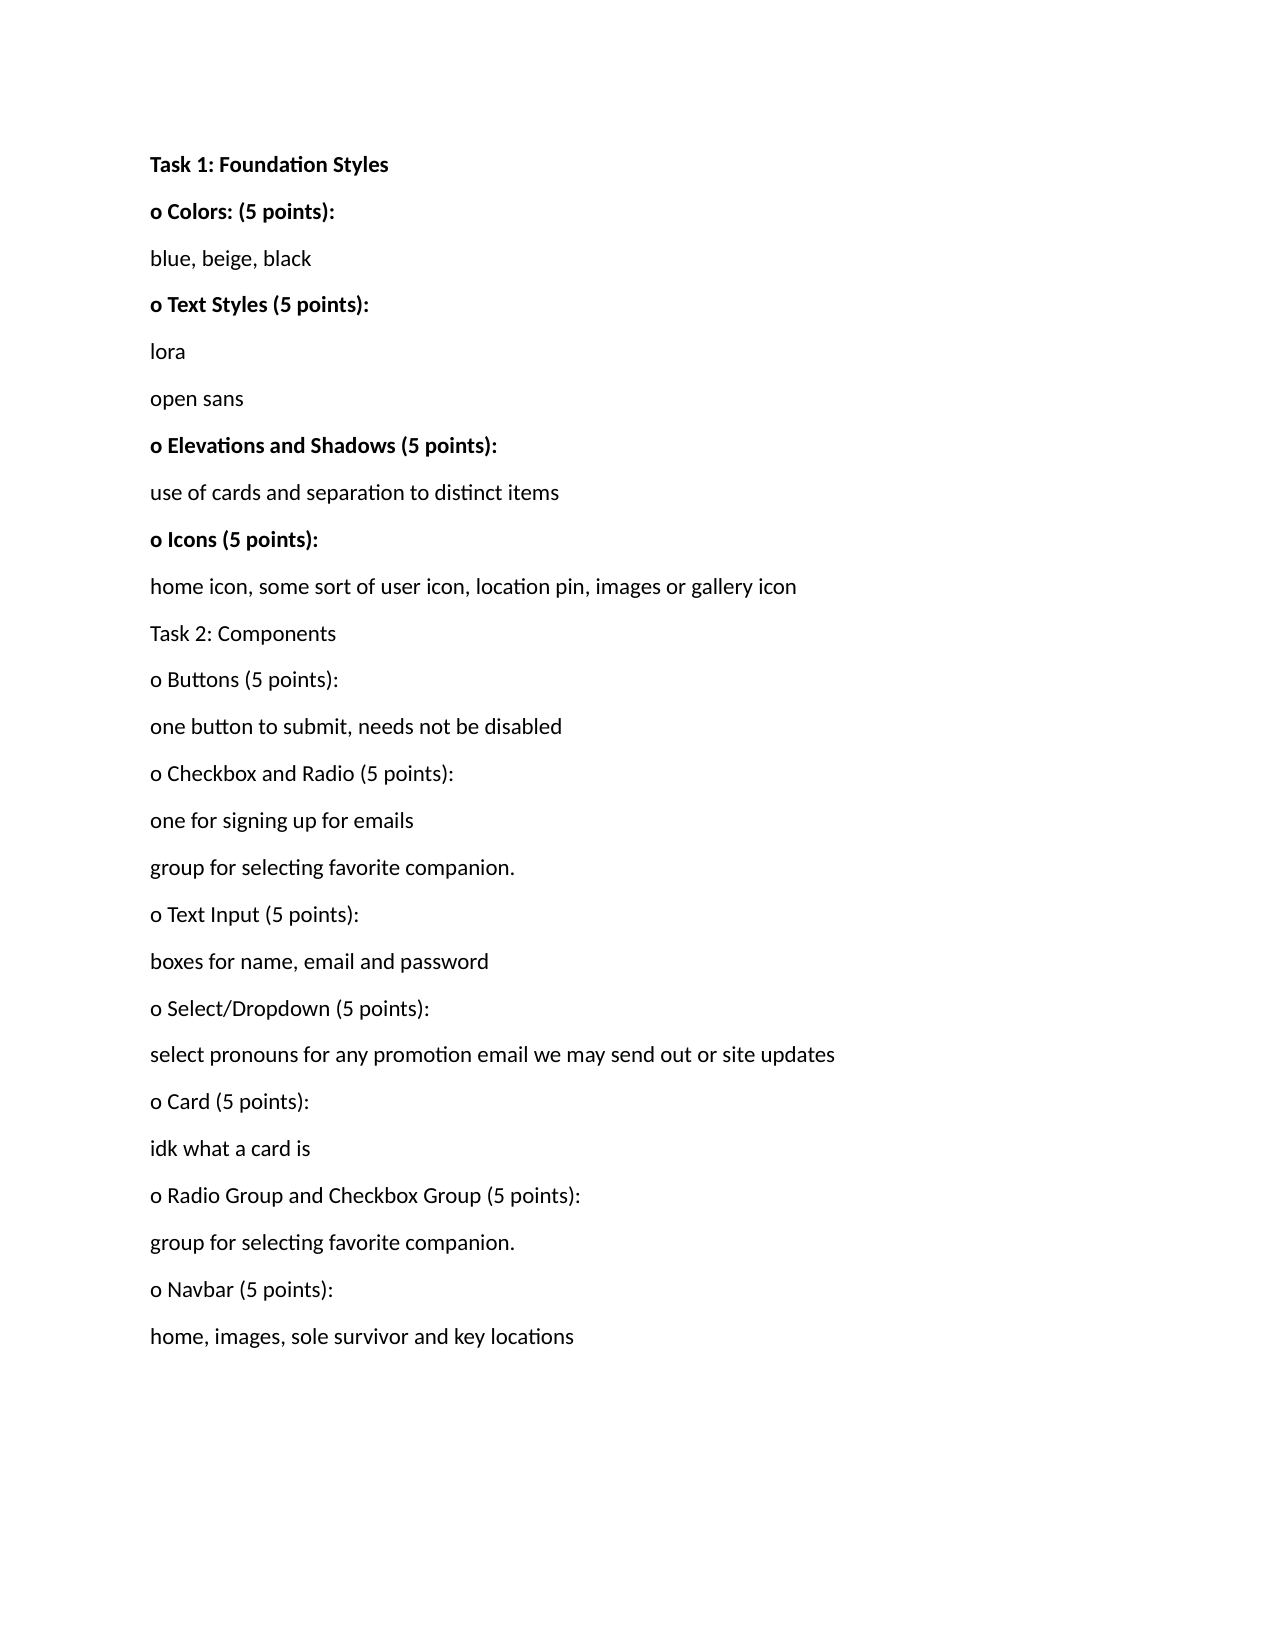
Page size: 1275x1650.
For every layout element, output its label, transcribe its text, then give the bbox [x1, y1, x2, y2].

text o Buttons (5 points): [150, 666, 1125, 694]
text boxes for name, email and password [150, 947, 1125, 975]
text select pronouns for any promotion email we may send out or site updates [150, 1041, 1125, 1069]
text o Radio Group and Checkbox Group (5 points): [150, 1181, 1125, 1209]
text o Checkbox and Radio (5 points): [150, 759, 1125, 787]
text blue, beige, black [150, 244, 1125, 272]
text o Navbar (5 points): [150, 1275, 1125, 1303]
text open sans [150, 384, 1125, 412]
text o Text Styles (5 points): [150, 291, 1125, 319]
text o Select/Dropdown (5 points): [150, 994, 1125, 1022]
text o Elevations and Shadows (5 points): [150, 431, 1125, 459]
text Task 2: Components [150, 619, 1125, 647]
text o Card (5 points): [150, 1087, 1125, 1116]
text use of cards and separation to distinct items [150, 478, 1125, 506]
text o Icons (5 points): [150, 525, 1125, 553]
text home, images, sole survivor and key locations [150, 1322, 1125, 1350]
text group for selecting favorite companion. [150, 1228, 1125, 1256]
text lora [150, 337, 1125, 366]
text idk what a card is [150, 1134, 1125, 1162]
text o Colors: (5 points): [150, 197, 1125, 225]
text home icon, some sort of user icon, location pin, images or gallery icon [150, 572, 1125, 600]
text one for signing up for emails [150, 806, 1125, 834]
text one button to submit, needs not be disabled [150, 712, 1125, 741]
text group for selecting favorite companion. [150, 853, 1125, 881]
text o Text Input (5 points): [150, 900, 1125, 928]
text Task 1: Foundation Styles [150, 150, 1125, 178]
